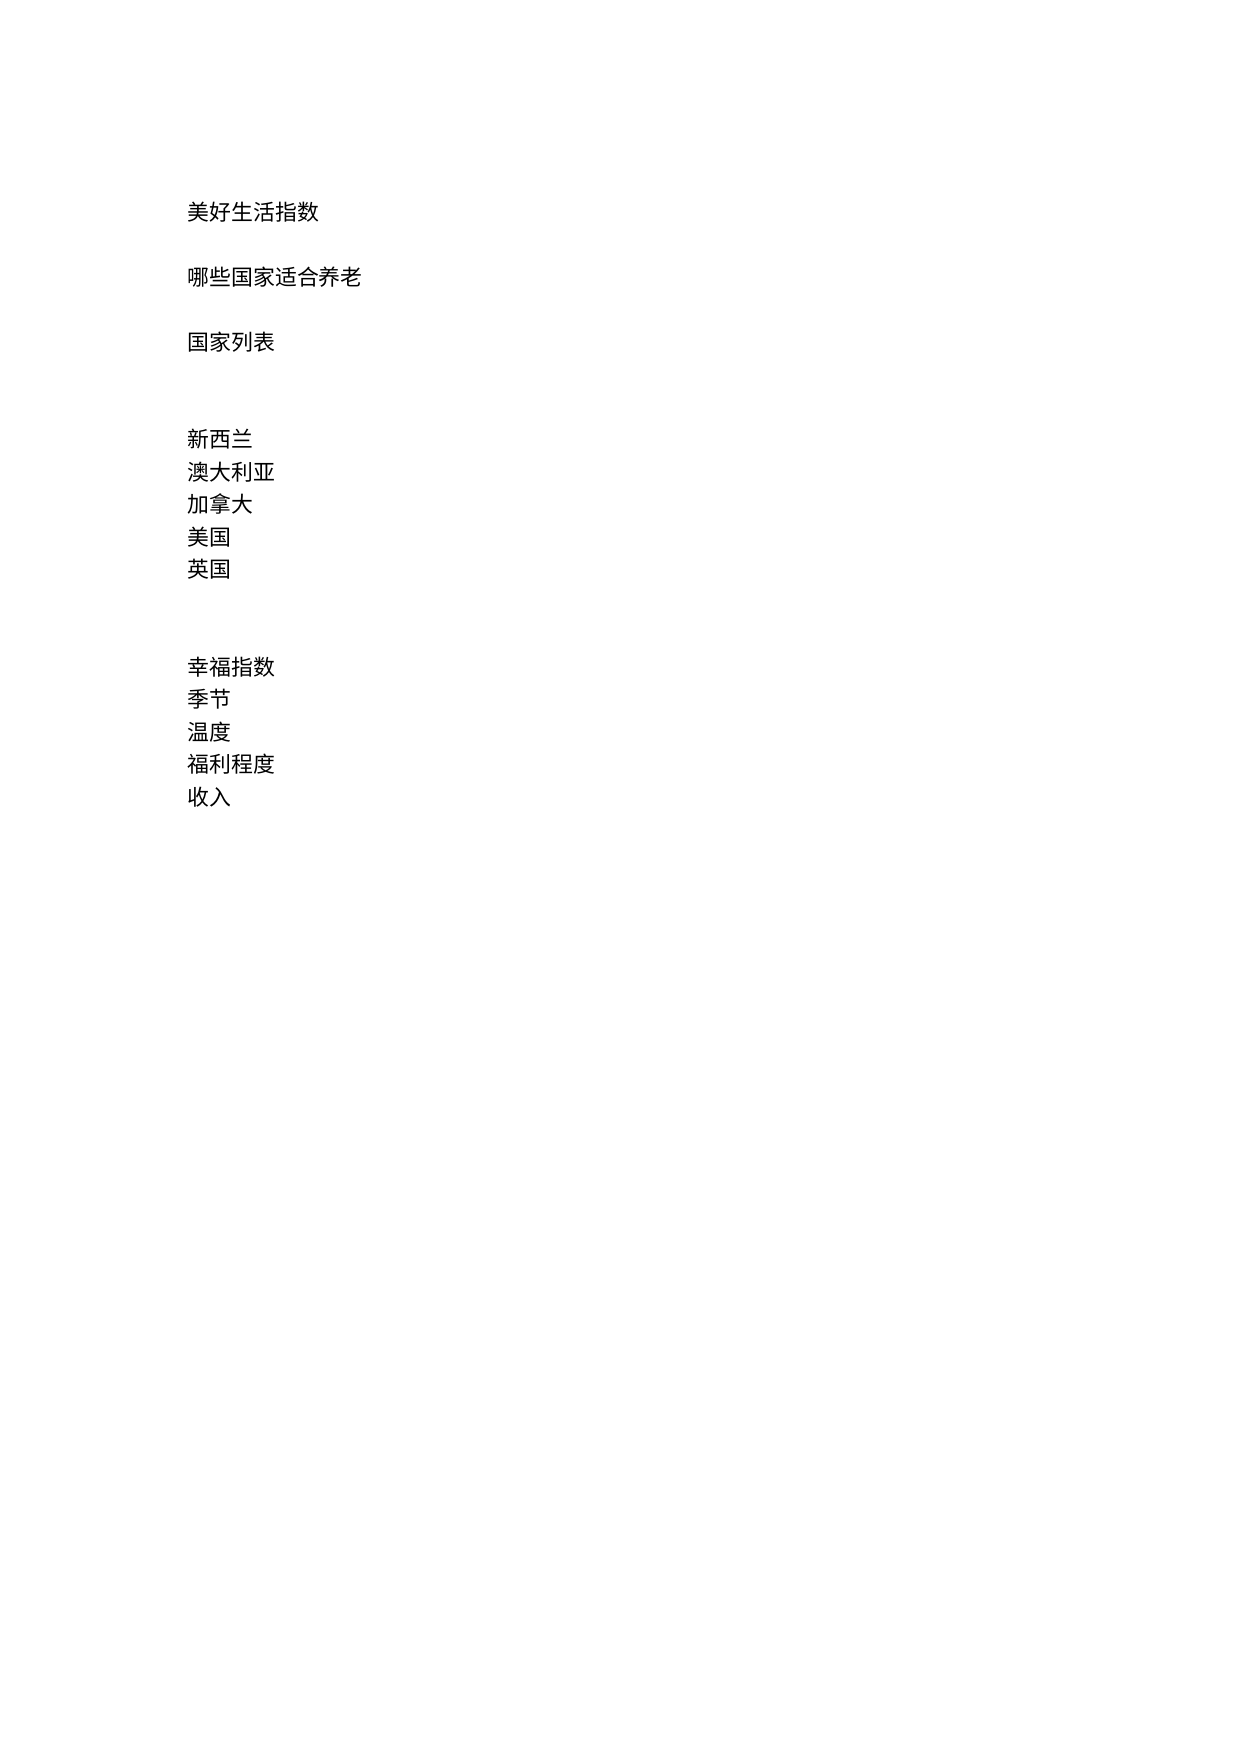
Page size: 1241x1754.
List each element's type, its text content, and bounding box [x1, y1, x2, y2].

text 国家列表 [187, 324, 1053, 357]
text 收入 [187, 779, 1053, 812]
text 季节 [187, 682, 1053, 714]
text 福利程度 [187, 747, 1053, 779]
text 加拿大 [187, 487, 1053, 519]
text 澳大利亚 [187, 454, 1053, 487]
text 美好生活指数 [187, 194, 1053, 227]
text 幸福指数 [187, 649, 1053, 682]
text 英国 [187, 552, 1053, 584]
text 美国 [187, 519, 1053, 552]
text 哪些国家适合养老 [187, 259, 1053, 292]
text 温度 [187, 714, 1053, 747]
text 新西兰 [187, 422, 1053, 454]
